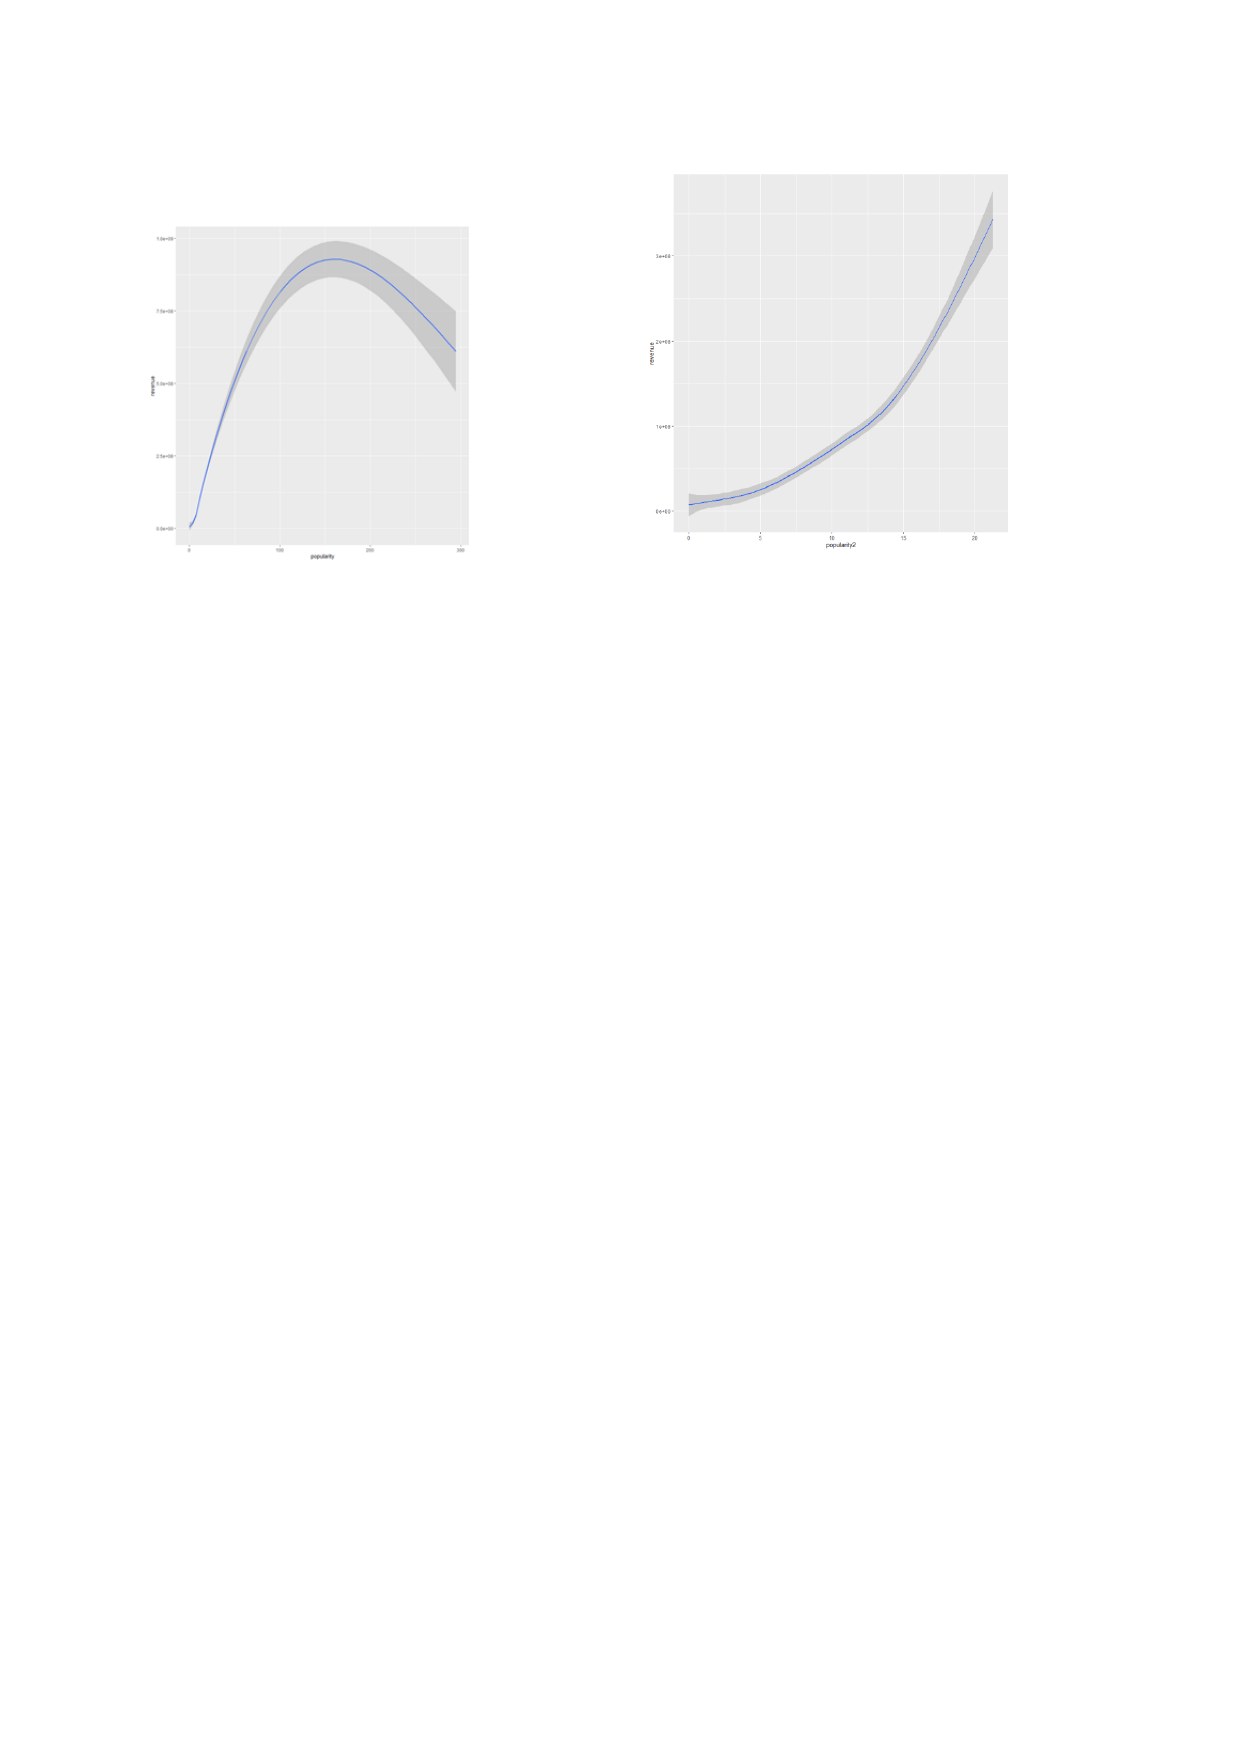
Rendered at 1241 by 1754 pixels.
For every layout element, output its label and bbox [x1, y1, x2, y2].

picture [645, 172, 1008, 548]
picture [147, 224, 470, 560]
